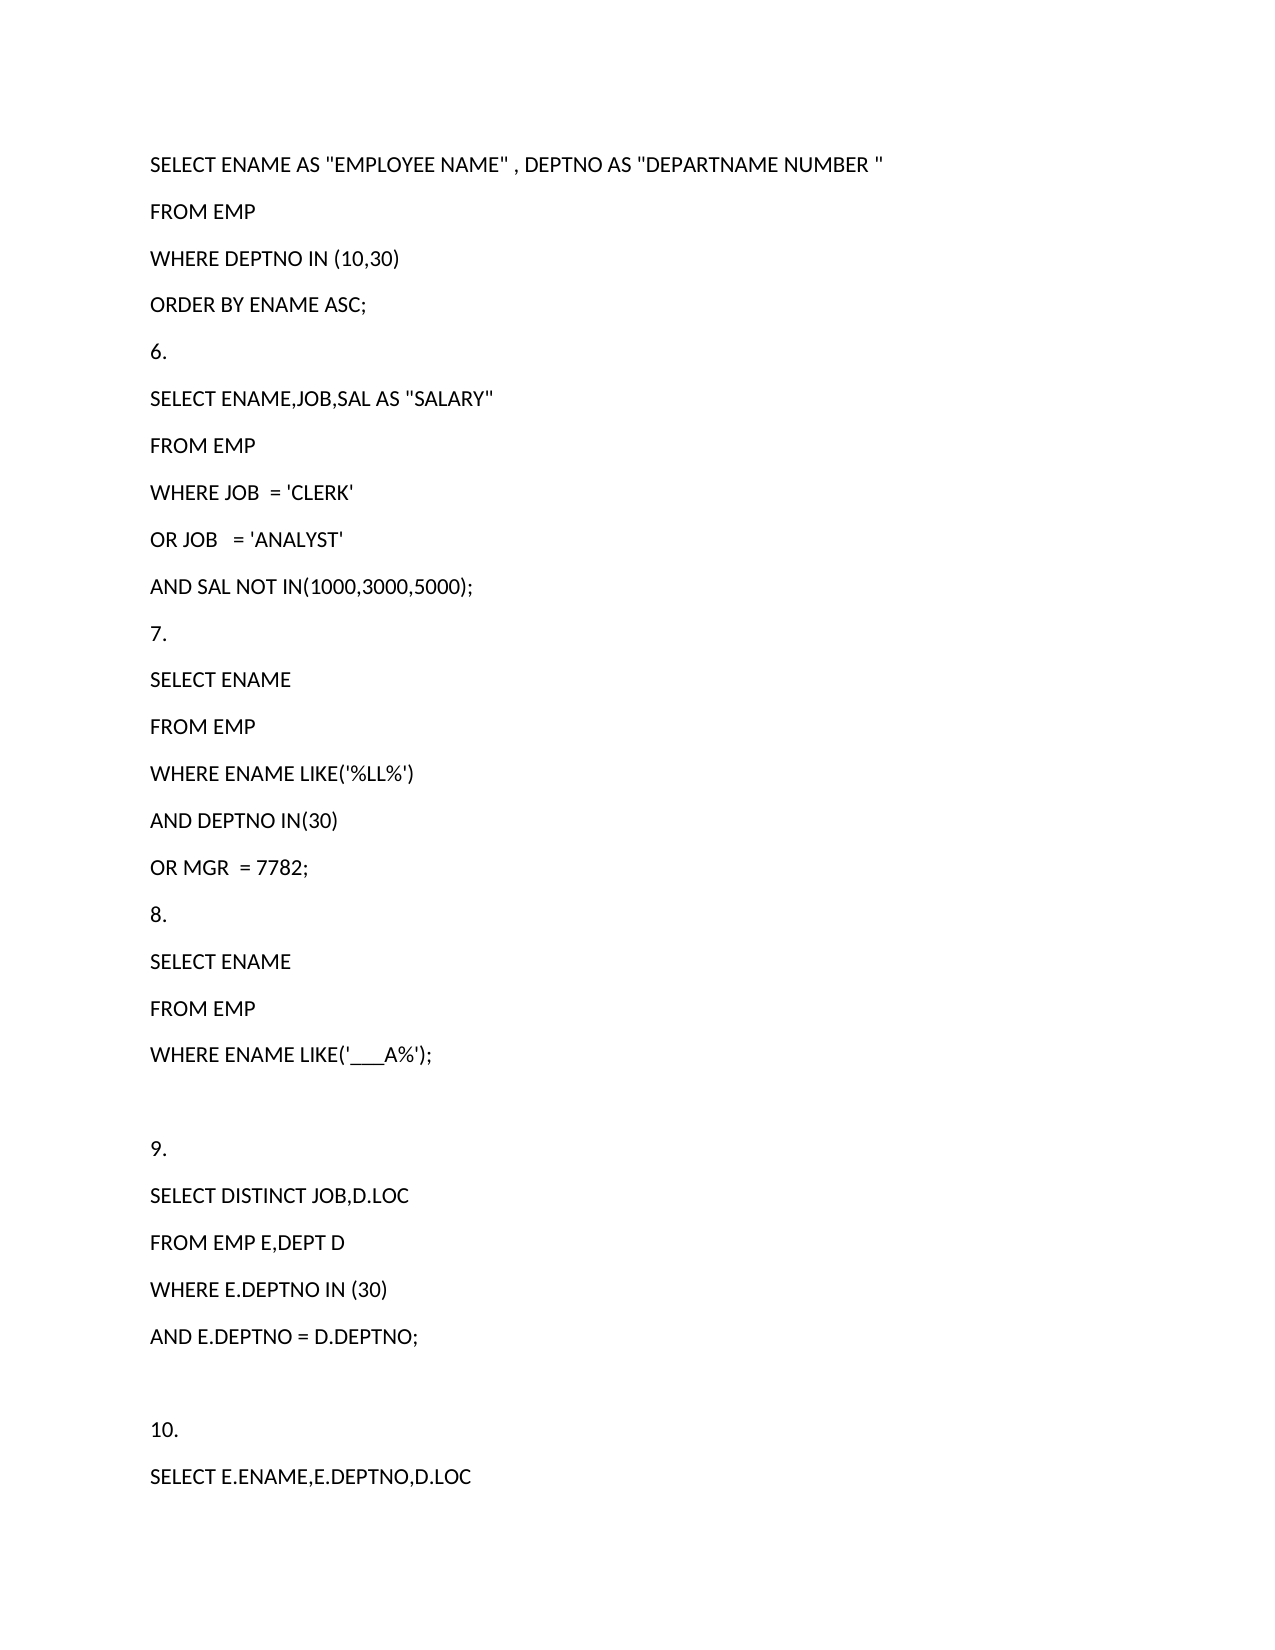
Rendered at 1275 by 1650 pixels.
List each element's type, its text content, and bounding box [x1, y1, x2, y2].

text SELECT ENAME [150, 947, 1125, 975]
text AND SAL NOT IN(1000,3000,5000); [150, 572, 1125, 600]
text AND E.DEPTNO = D.DEPTNO; [150, 1322, 1125, 1350]
text SELECT E.ENAME,E.DEPTNO,D.LOC [150, 1462, 1125, 1491]
text AND DEPTNO IN(30) [150, 806, 1125, 834]
text WHERE ENAME LIKE('___A%'); [150, 1041, 1125, 1069]
text OR JOB = 'ANALYST' [150, 525, 1125, 553]
text 6. [150, 337, 1125, 366]
text SELECT ENAME [150, 666, 1125, 694]
text FROM EMP [150, 197, 1125, 225]
text FROM EMP E,DEPT D [150, 1228, 1125, 1256]
text SELECT DISTINCT JOB,D.LOC [150, 1181, 1125, 1209]
text SELECT ENAME,JOB,SAL AS "SALARY" [150, 384, 1125, 412]
text FROM EMP [150, 994, 1125, 1022]
text WHERE E.DEPTNO IN (30) [150, 1275, 1125, 1303]
text 7. [150, 619, 1125, 647]
text 10. [150, 1416, 1125, 1444]
text FROM EMP [150, 431, 1125, 459]
text FROM EMP [150, 712, 1125, 741]
text WHERE JOB = 'CLERK' [150, 478, 1125, 506]
text OR MGR = 7782; [150, 853, 1125, 881]
text WHERE ENAME LIKE('%LL%') [150, 759, 1125, 787]
text ORDER BY ENAME ASC; [150, 291, 1125, 319]
text 8. [150, 900, 1125, 928]
text 9. [150, 1134, 1125, 1162]
text WHERE DEPTNO IN (10,30) [150, 244, 1125, 272]
text SELECT ENAME AS "EMPLOYEE NAME" , DEPTNO AS "DEPARTNAME NUMBER " [150, 150, 1125, 178]
